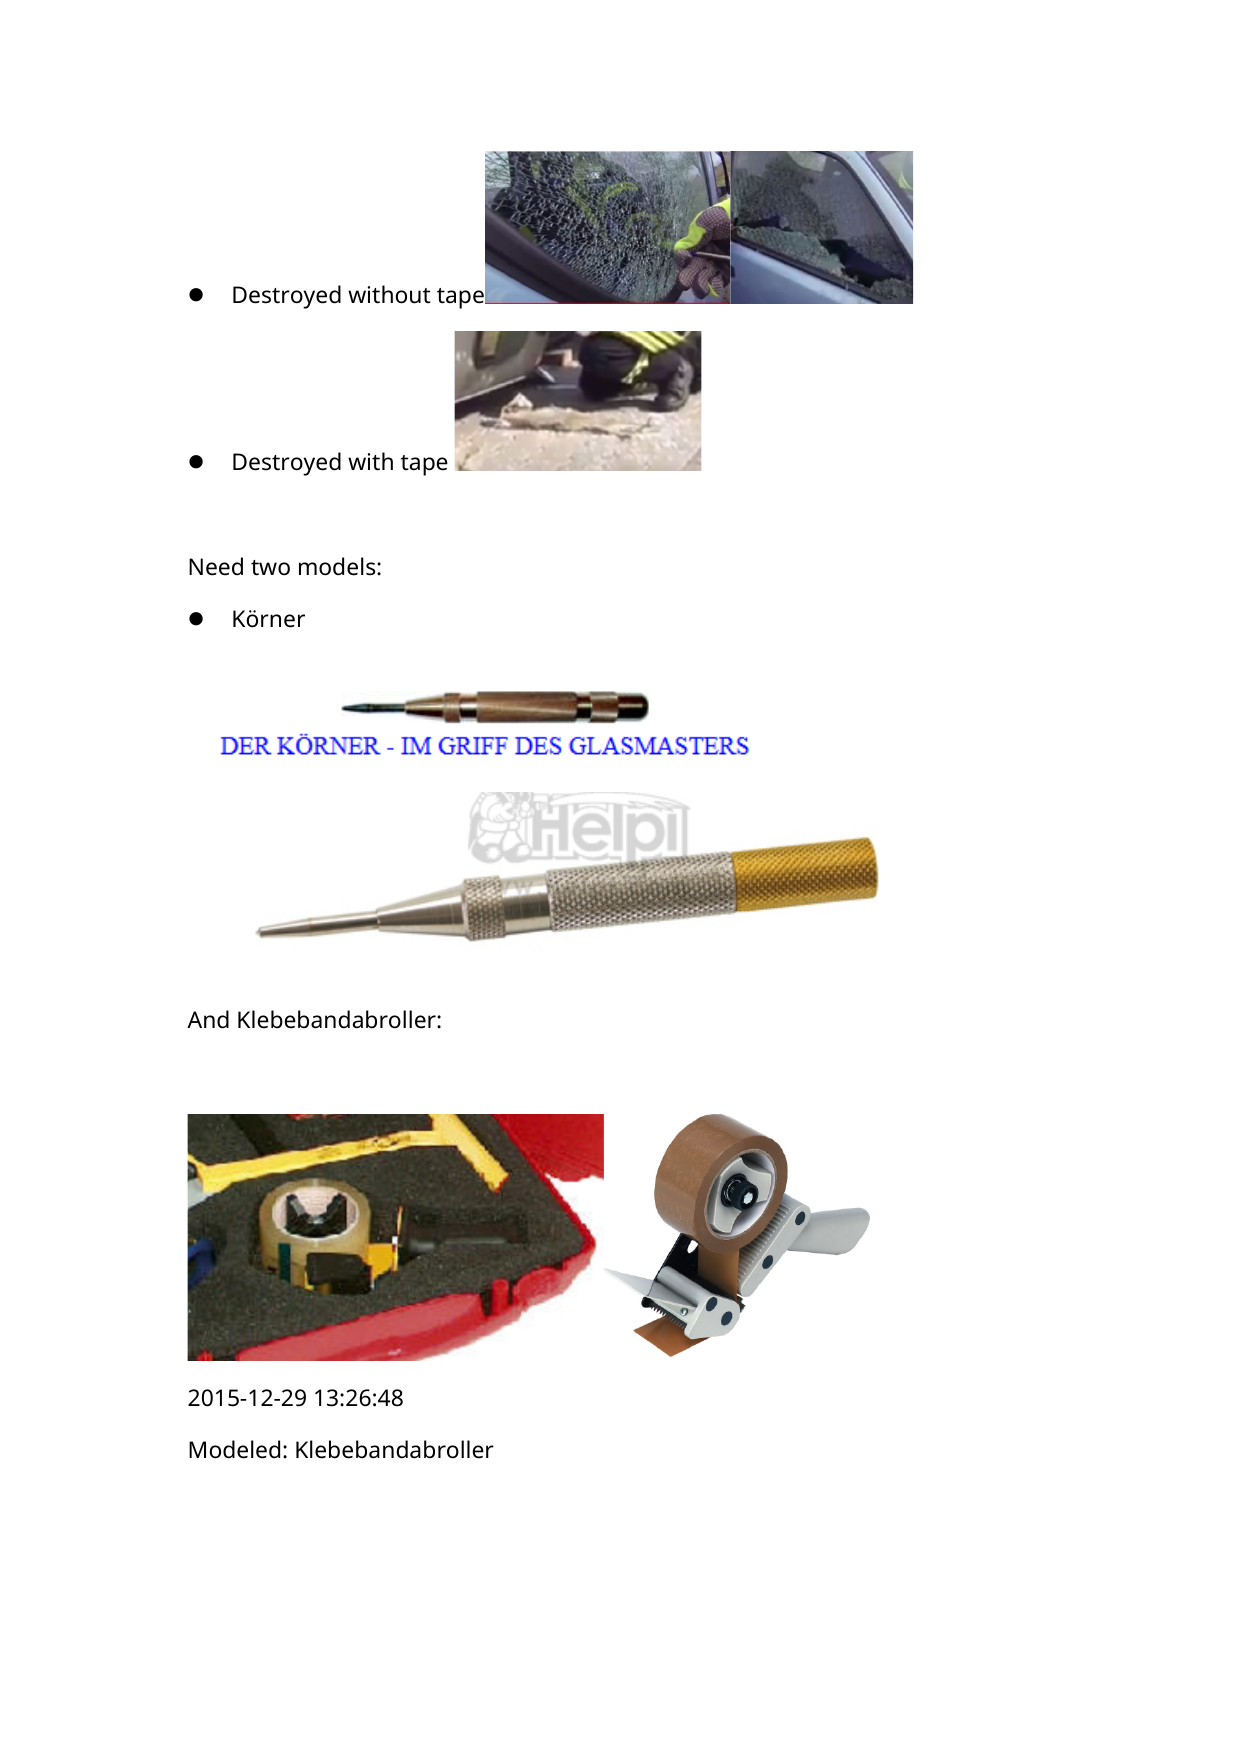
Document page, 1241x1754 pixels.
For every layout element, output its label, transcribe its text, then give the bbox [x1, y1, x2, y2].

text And Klebebandabroller: [187, 1004, 1053, 1035]
text Modeled: Klebebandabroller [187, 1434, 1053, 1465]
picture [485, 150, 914, 304]
picture [187, 792, 1005, 984]
text 2015-12-29 13:26:48 [187, 1382, 1053, 1413]
picture [454, 331, 702, 471]
picture [187, 1108, 873, 1361]
list Körner [187, 602, 1053, 634]
picture [187, 654, 829, 772]
text Need two models: [187, 550, 1053, 582]
